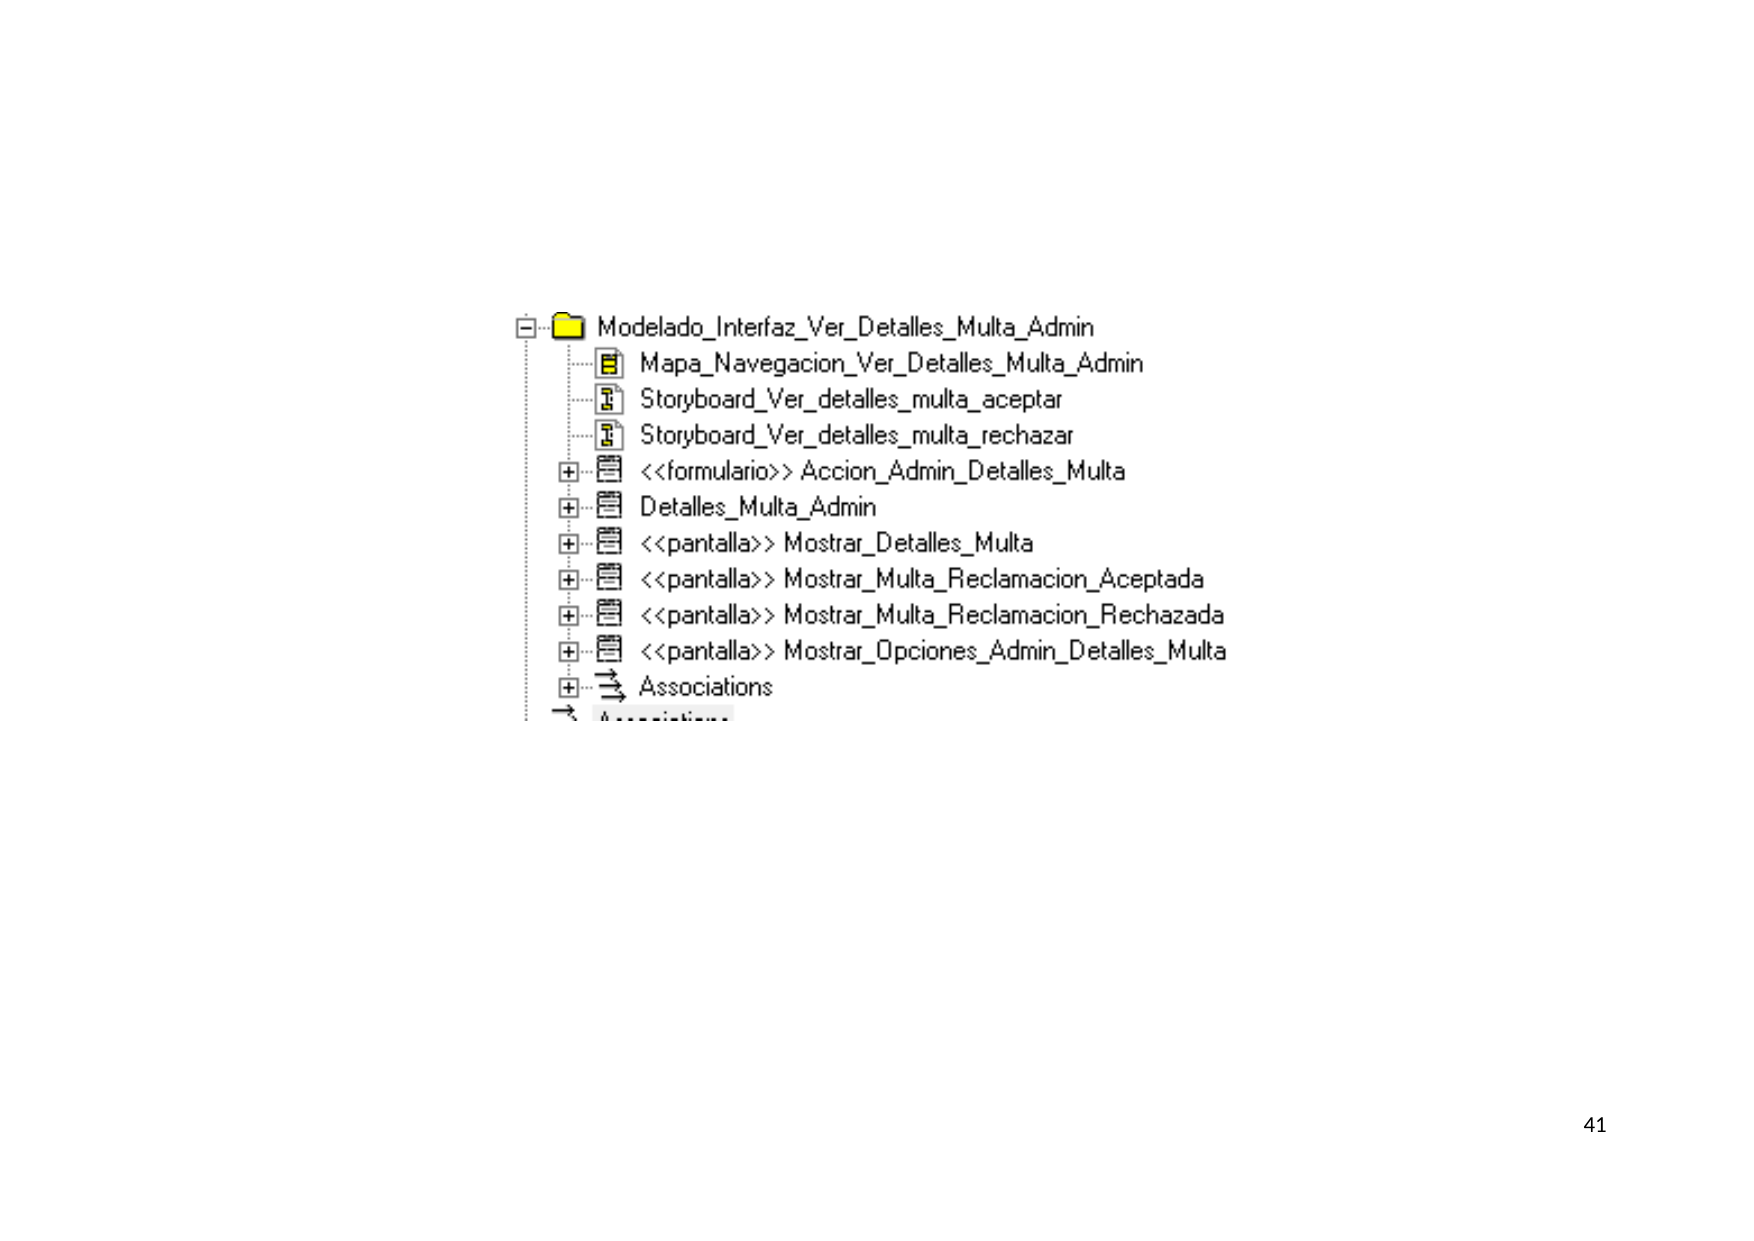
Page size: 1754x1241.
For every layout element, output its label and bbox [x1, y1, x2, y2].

picture [501, 312, 1253, 721]
